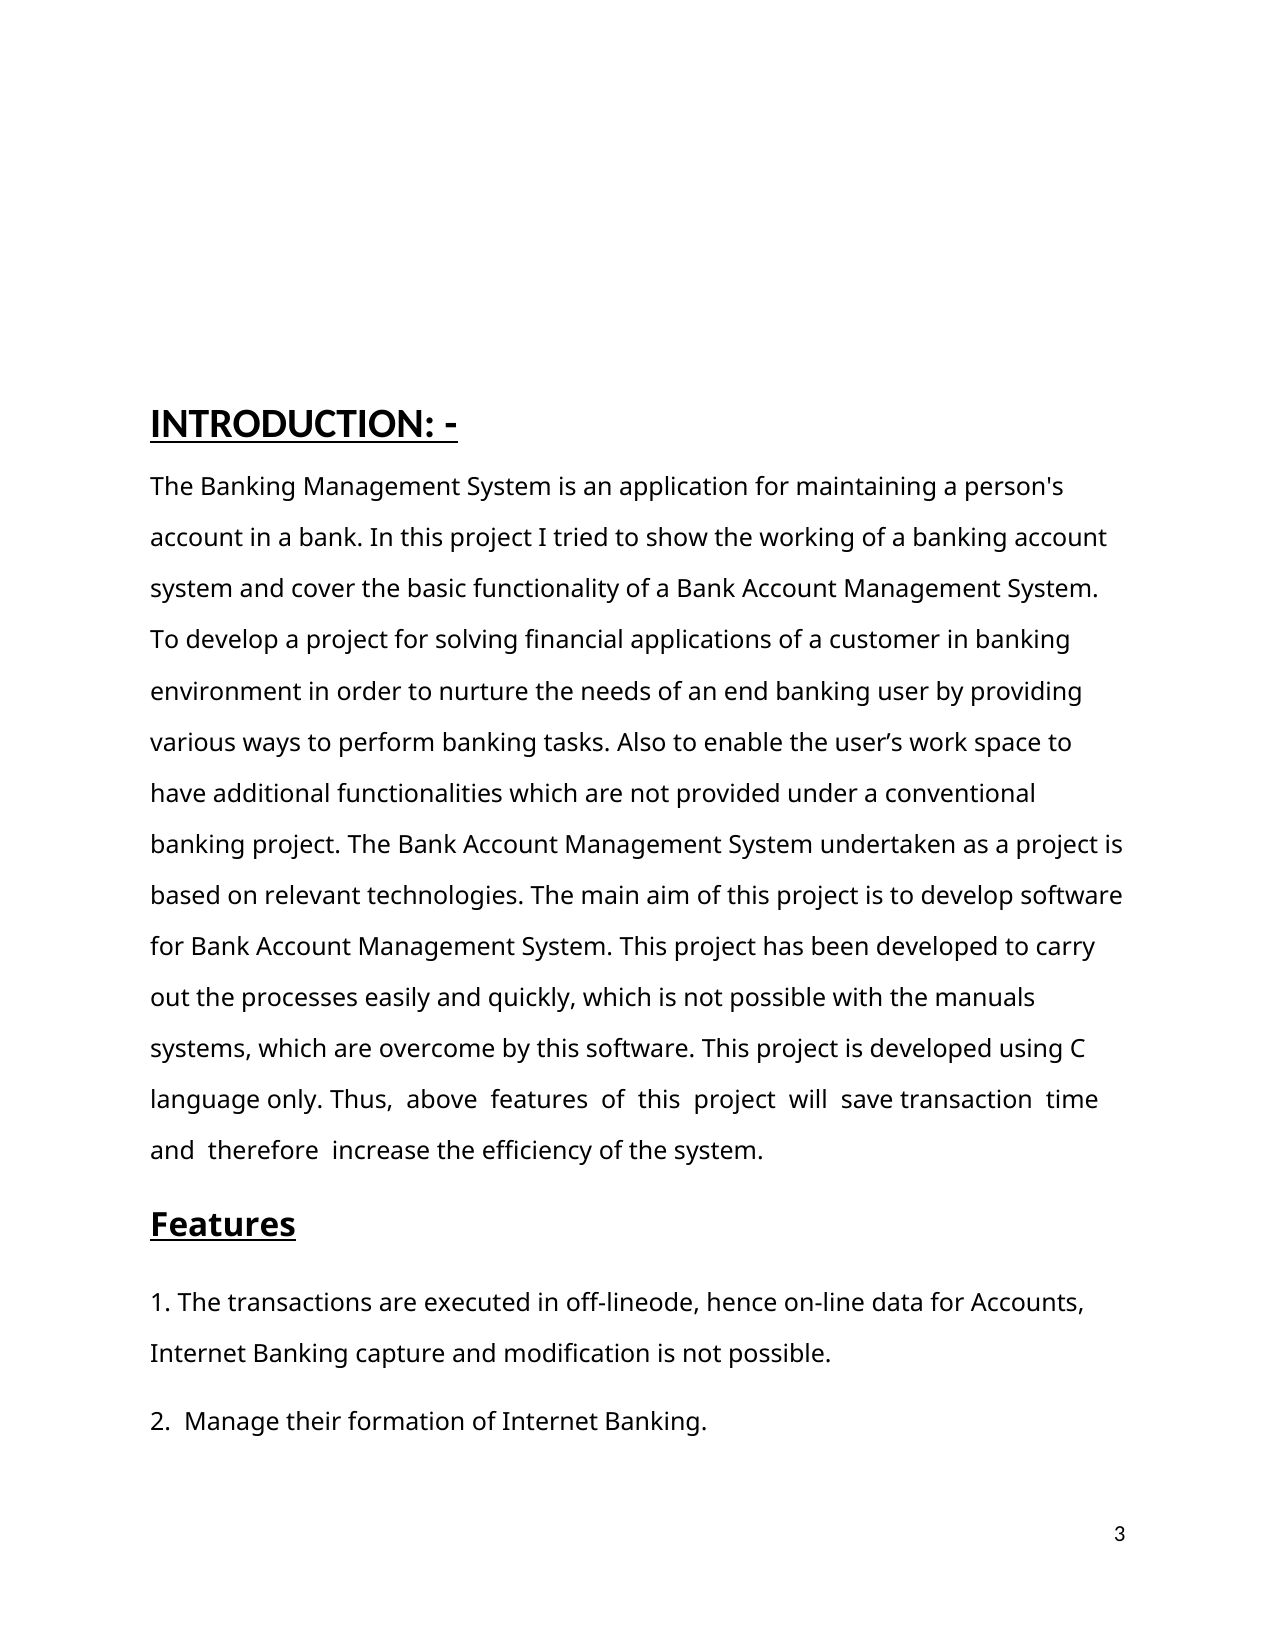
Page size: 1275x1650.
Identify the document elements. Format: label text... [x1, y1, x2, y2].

list The transactions are executed in off-lineode, hence on-line data for Accounts, Internet Banking capture and modification is not possible. [150, 1285, 1125, 1370]
list Manage their formation of Internet Banking. [150, 1404, 1125, 1438]
text The Banking Management System is an application for maintaining a person's account in a bank. In this project I tried to show the working of a banking account system and cover the basic functionality of a Bank Account Management System. To develop a project for solving financial applications of a customer in banking environment in order to nurture the needs of an end banking user by providing various ways to perform banking tasks. Also to enable the user’s work space to have additional functionalities which are not provided under a conventional banking project. The Bank Account Management System undertaken as a project is based on relevant technologies. The main aim of this project is to develop software for Bank Account Management System. This project has been developed to carry out the processes easily and quickly, which is not possible with the manuals systems, which are overcome by this software. This project is developed using C language only. Thus, above features of this project will save transaction time and therefore increase the efficiency of the system. [150, 469, 1125, 1167]
text Features [150, 1200, 1125, 1246]
text INTRODUCTION: - [150, 397, 1125, 448]
